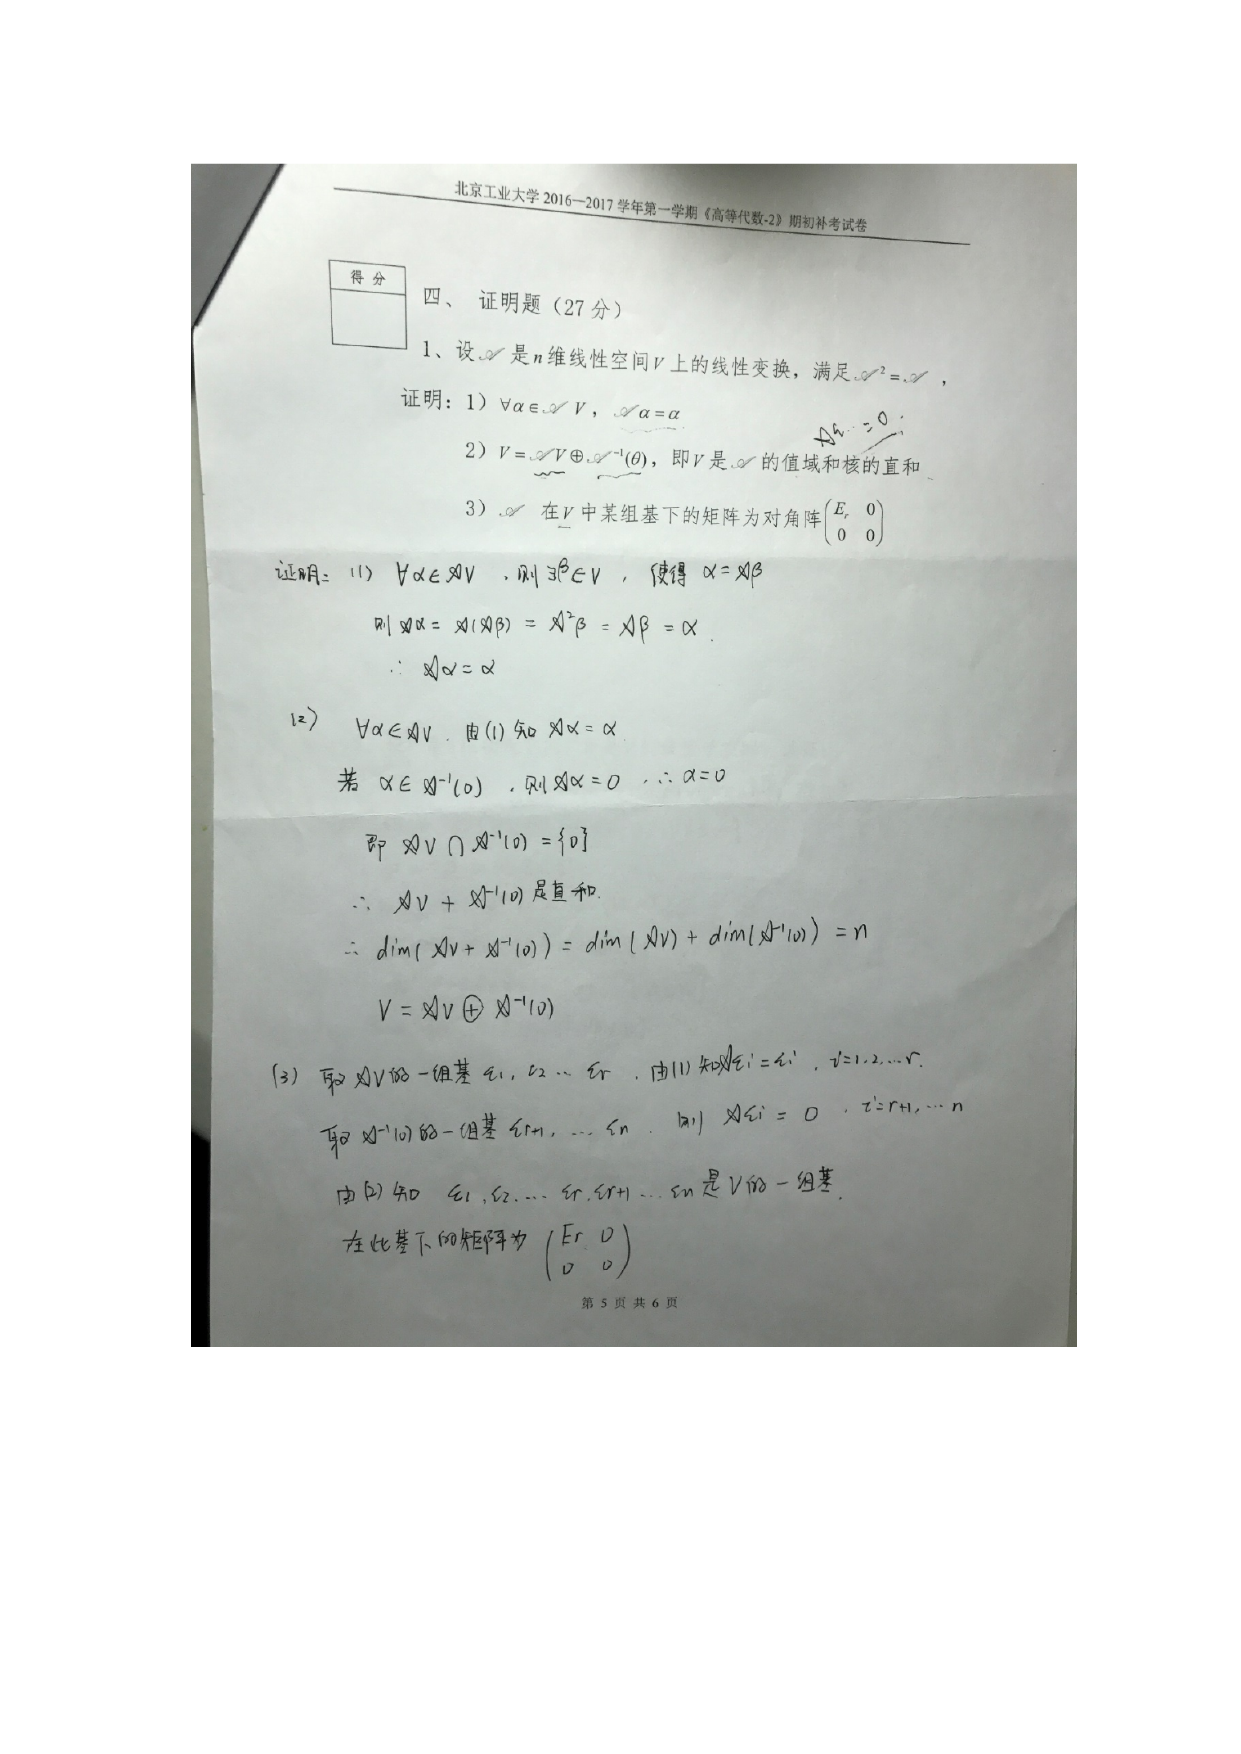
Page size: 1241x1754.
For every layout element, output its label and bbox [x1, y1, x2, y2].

picture [191, 165, 1076, 1347]
